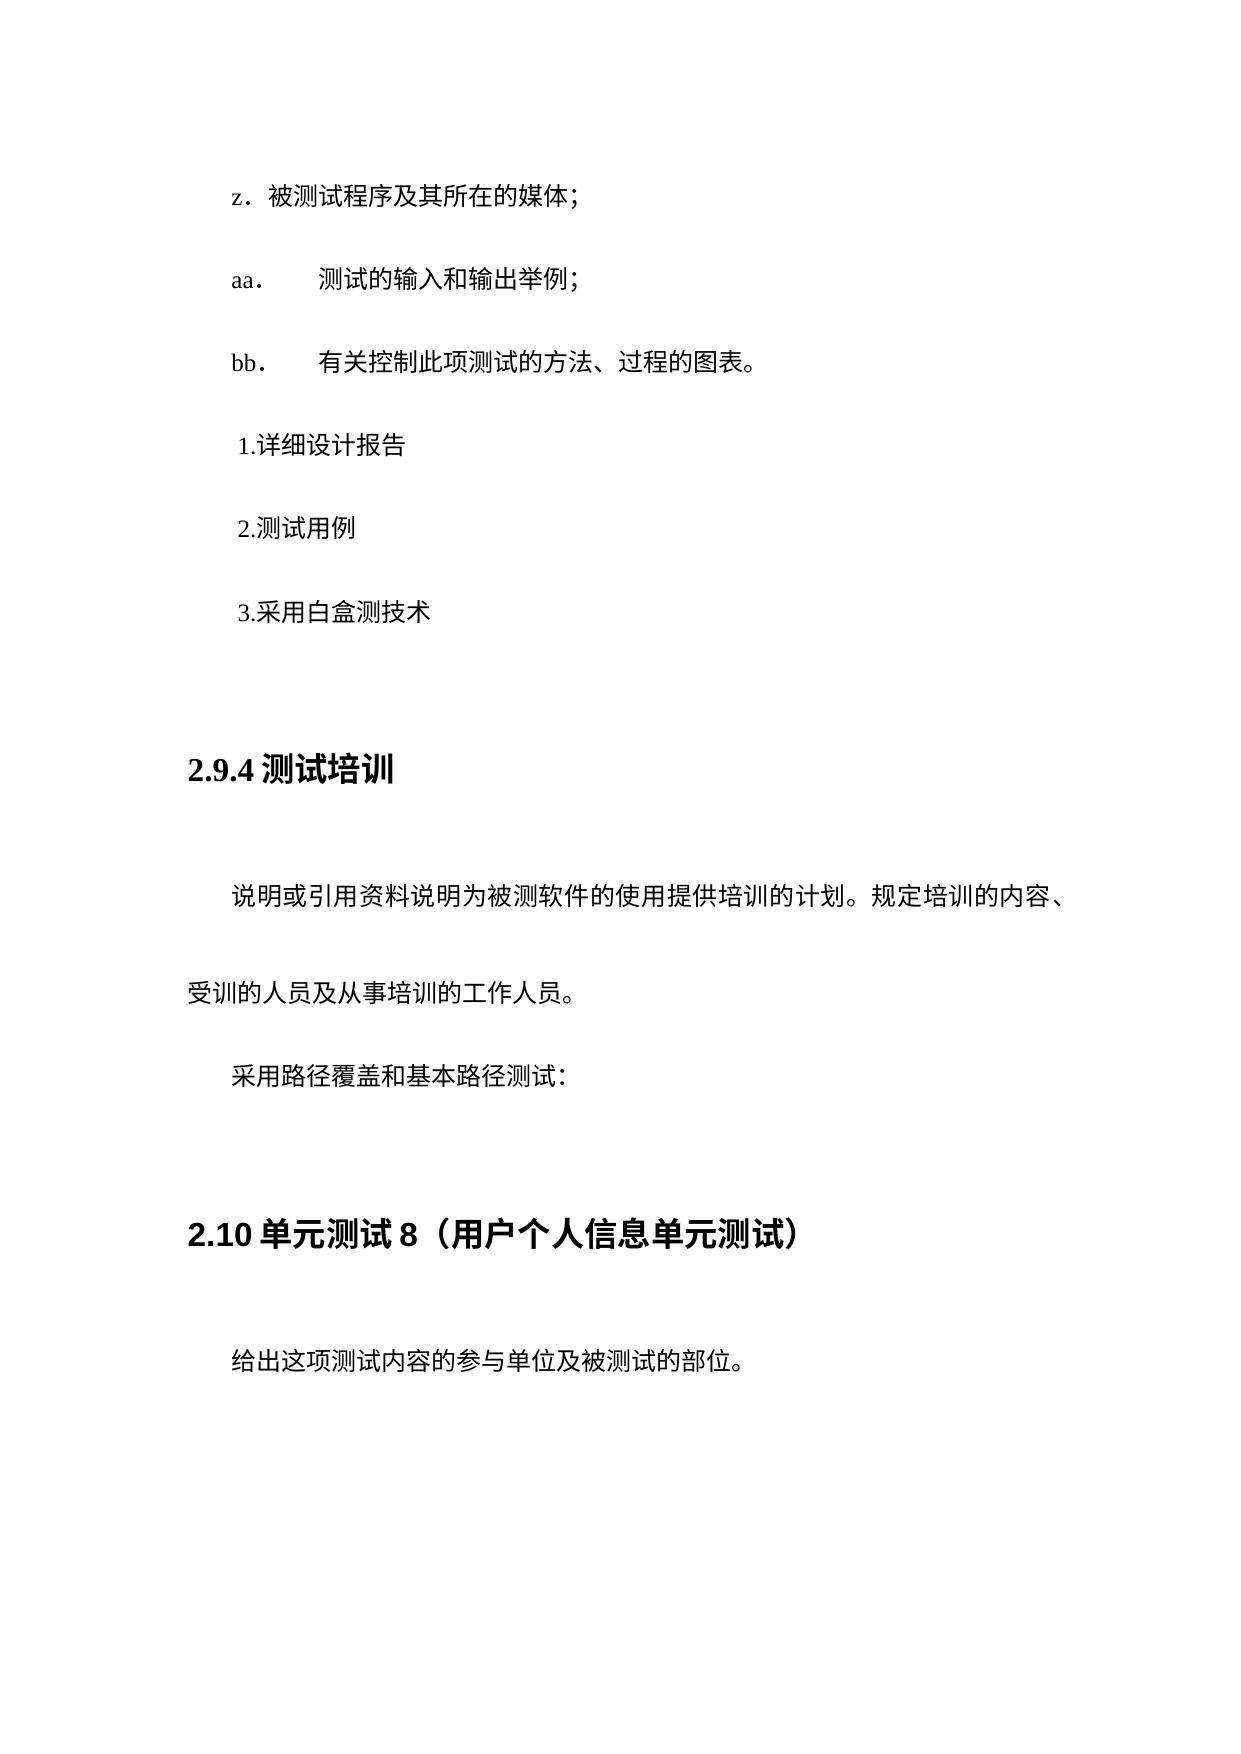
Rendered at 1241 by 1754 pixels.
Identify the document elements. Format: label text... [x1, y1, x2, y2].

text 3.采用白盒测技术 [187, 578, 1053, 643]
text 给出这项测试内容的参与单位及被测试的部位。 [187, 1327, 1053, 1392]
list 被测试程序及其所在的媒体； [231, 162, 1053, 227]
text 1.详细设计报告 [187, 411, 1053, 476]
list 测试的输入和输出举例； [231, 245, 1053, 310]
subtitle 2.9.4测试培训 [187, 735, 1053, 800]
list 有关控制此项测试的方法、过程的图表。 [231, 328, 1053, 393]
text 2.测试用例 [187, 494, 1053, 559]
text 采用路径覆盖和基本路径测试： [187, 1042, 1053, 1107]
text 说明或引用资料说明为被测软件的使用提供培训的计划。规定培训的内容、受训的人员及从事培训的工作人员。 [187, 862, 1053, 1024]
subtitle 2.10单元测试8（用户个人信息单元测试） [187, 1199, 1053, 1264]
